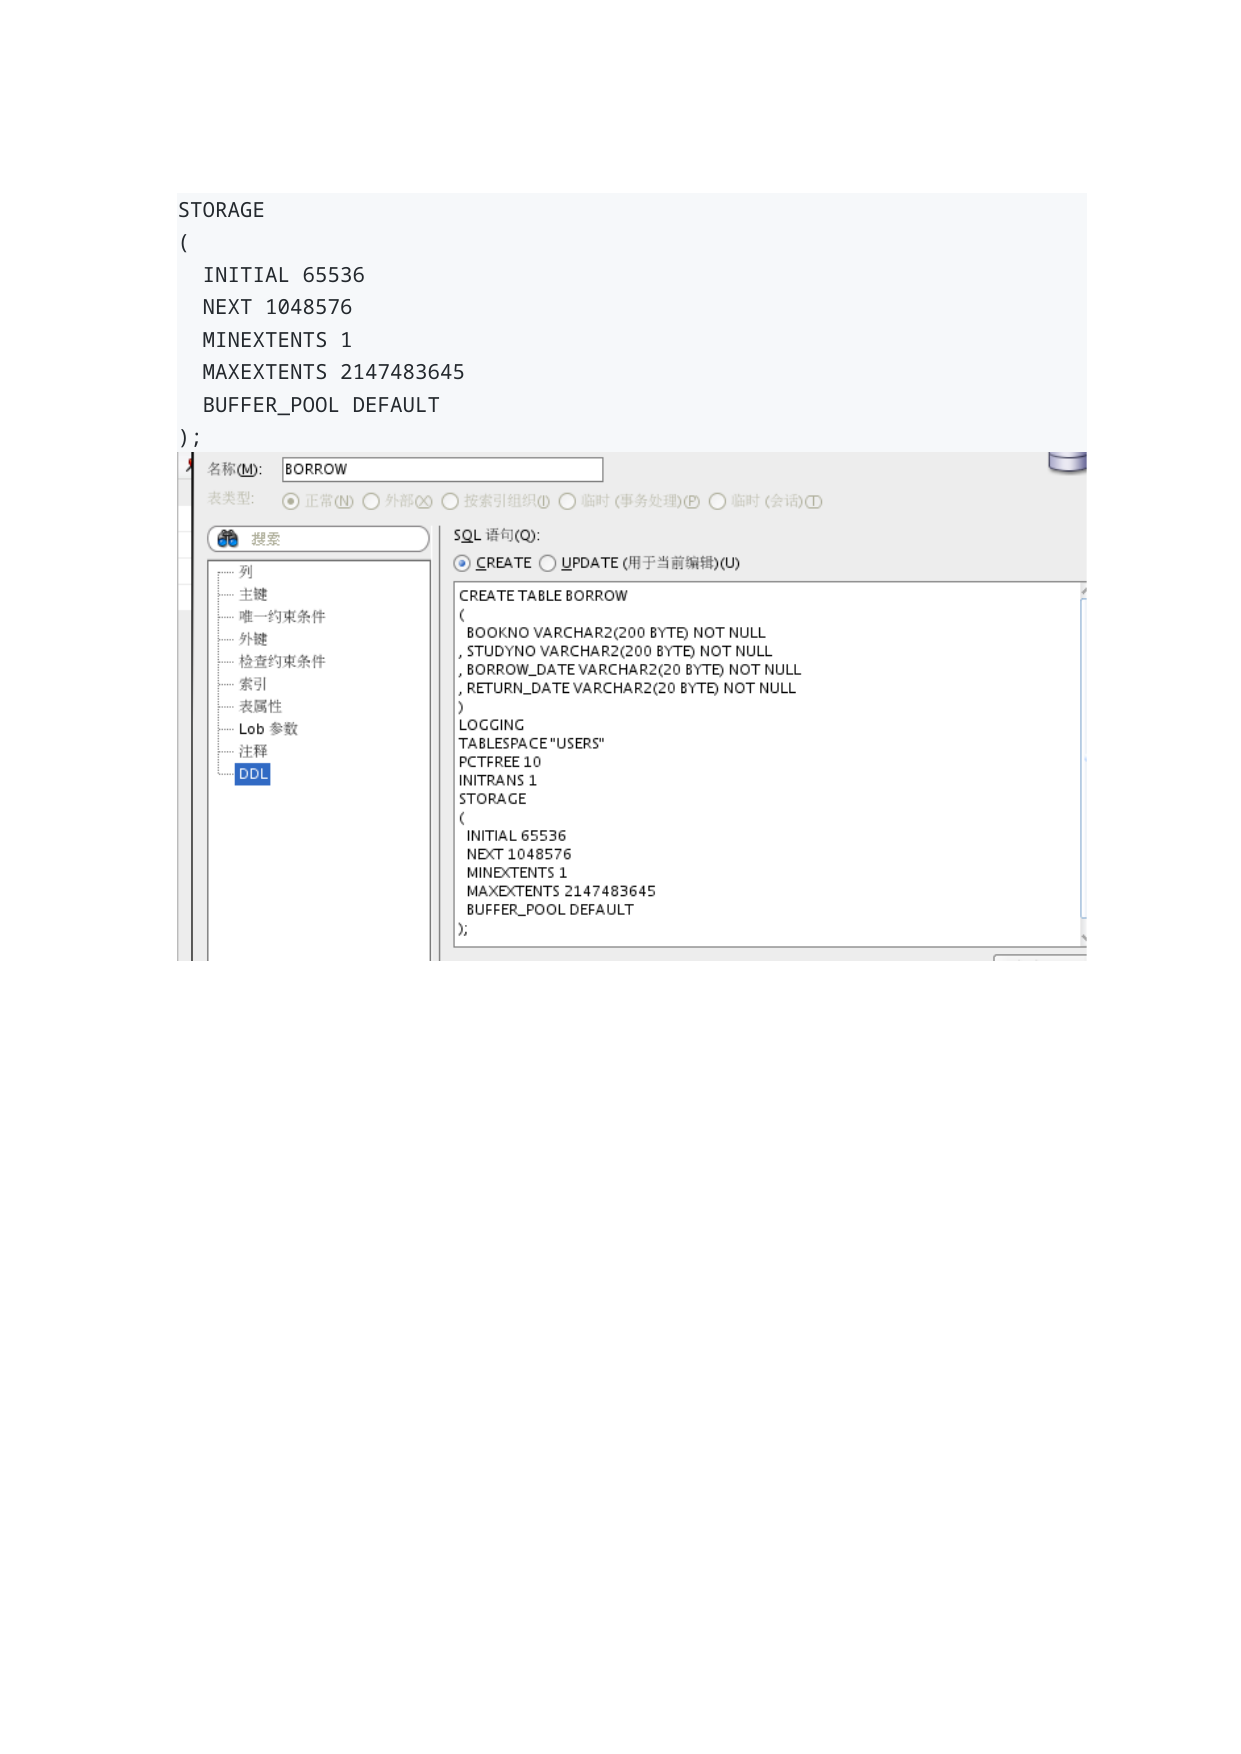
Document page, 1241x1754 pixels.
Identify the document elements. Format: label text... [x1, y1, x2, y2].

text MINEXTENTS 1 [177, 323, 1087, 355]
text ( [177, 225, 1087, 258]
text BUFFER_POOL DEFAULT [177, 388, 1087, 420]
text NEXT 1048576 [177, 290, 1087, 323]
picture [177, 452, 1087, 961]
text ); [177, 420, 1087, 452]
text MAXEXTENTS 2147483645 [177, 355, 1087, 388]
text STORAGE [177, 193, 1087, 225]
text INITIAL 65536 [177, 258, 1087, 290]
